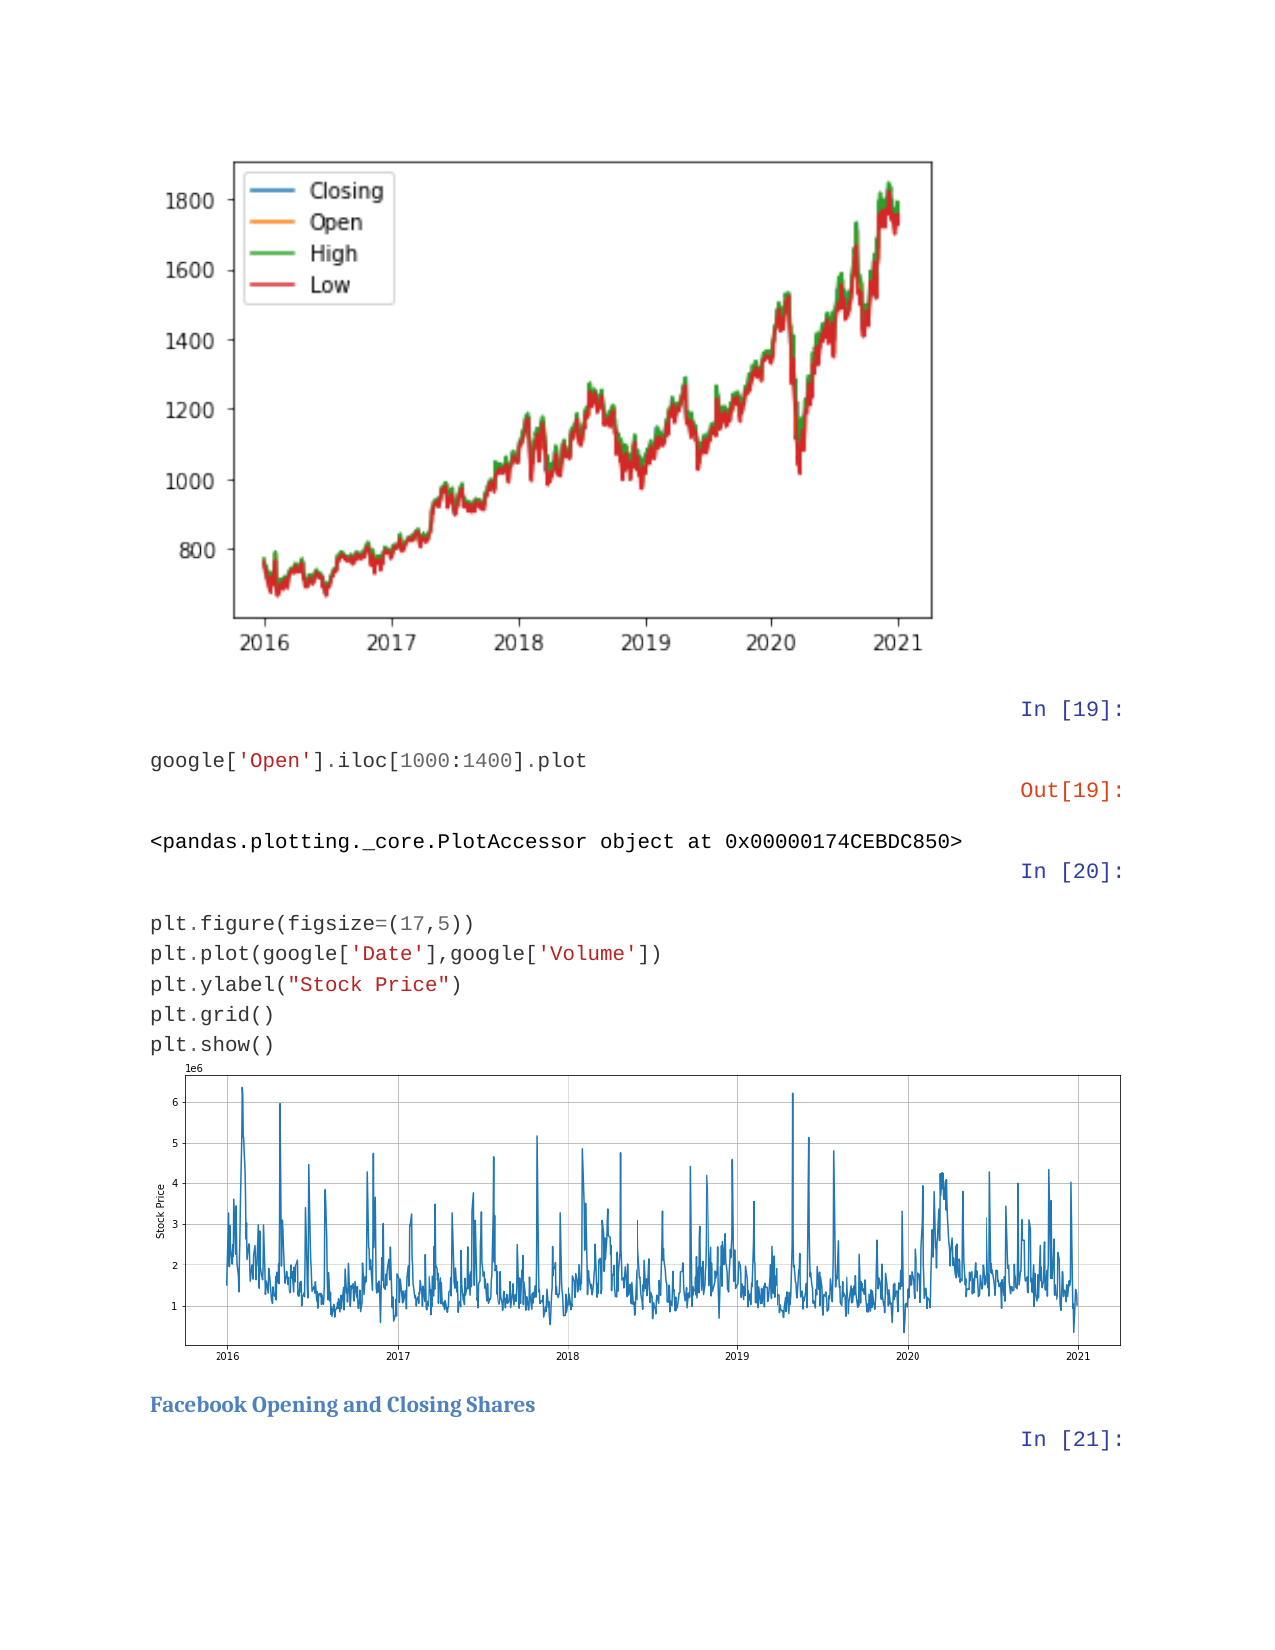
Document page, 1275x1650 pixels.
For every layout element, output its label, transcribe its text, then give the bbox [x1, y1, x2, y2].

text plt.figure(figsize=(17,5)) [150, 906, 1125, 937]
picture [150, 1057, 1125, 1368]
text plt.grid() [150, 997, 1125, 1027]
text plt.ylabel("Stock Price") [150, 967, 1125, 997]
text plt.show() [150, 1027, 1125, 1057]
text <pandas.plotting._core.PlotAccessor object at 0x00000174CEBDC850> [150, 825, 1125, 855]
text google['Open'].iloc[1000:1400].plot [150, 743, 1125, 774]
text plt.plot(google['Date'],google['Volume']) [150, 937, 1125, 967]
text Out[19]: [150, 774, 1125, 804]
text In [20]: [150, 855, 1125, 885]
picture [150, 150, 944, 668]
subtitle Facebook Opening and Closing Shares [150, 1392, 1125, 1419]
text In [19]: [150, 692, 1125, 722]
text In [21]: [150, 1422, 1125, 1453]
